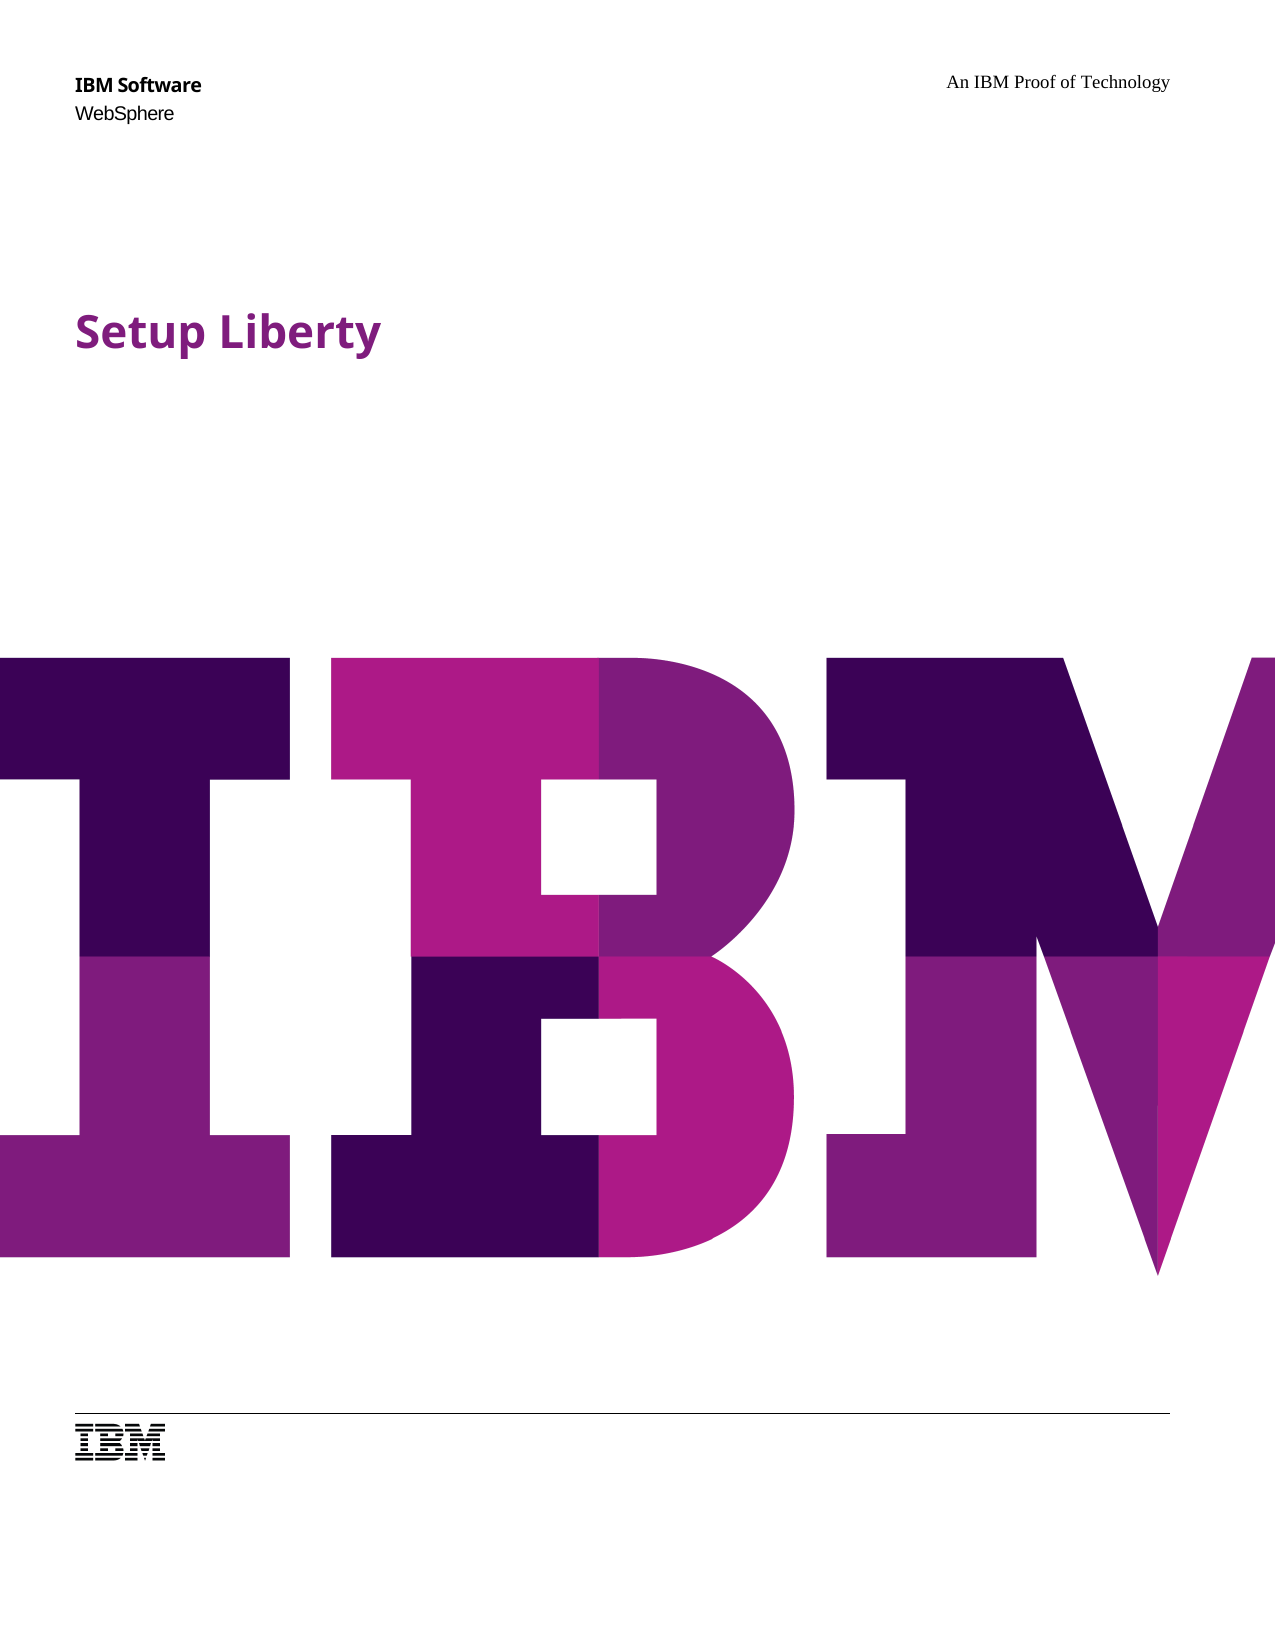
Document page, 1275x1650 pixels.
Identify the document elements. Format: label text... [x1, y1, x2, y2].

picture [0, 0, 1275, 1650]
subtitle Setup Liberty [75, 300, 795, 362]
